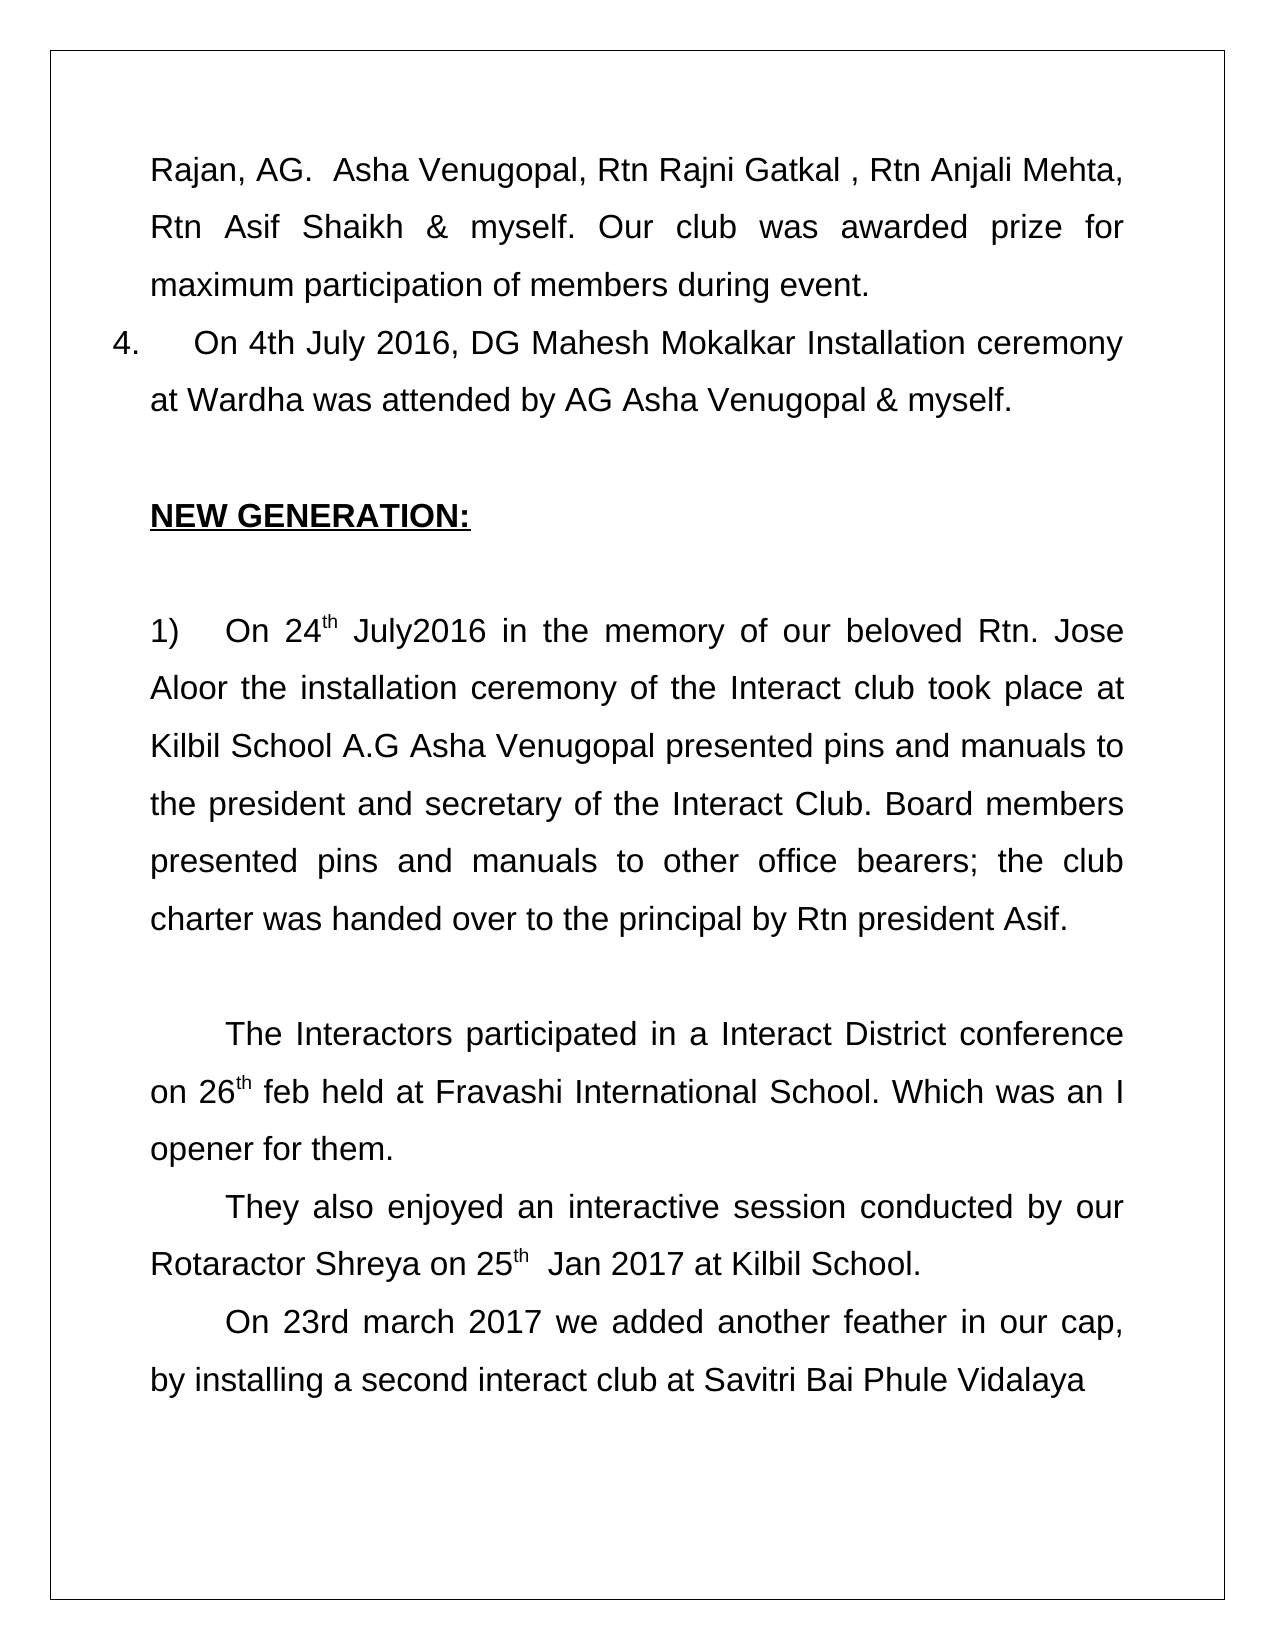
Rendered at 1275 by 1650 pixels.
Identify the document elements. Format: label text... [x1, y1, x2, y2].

text On 23rd march 2017 we added another feather in our cap, by installing a second interact club at Savitri Bai Phule Vidalaya [150, 1302, 1125, 1398]
text 1) On 24th July2016 in the memory of our beloved Rtn. Jose Aloor the installation ceremony of the Interact club took place at Kilbil School A.G Asha Venugopal presented pins and manuals to the president and secretary of the Interact Club. Board members presented pins and manuals to other office bearers; the club charter was handed over to the principal by Rtn president Asif. [150, 611, 1125, 937]
text NEW GENERATION: [150, 496, 1125, 534]
list On 4th July 2016, DG Mahesh Mokalkar Installation ceremony at Wardha was attended by AG Asha Venugopal & myself. [112, 323, 1125, 419]
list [112, 150, 1125, 304]
text The Interactors participated in a Interact District conference on 26th feb held at Fravashi International School. Which was an I opener for them. [150, 1014, 1125, 1168]
text They also enjoyed an interactive session conducted by our Rotaractor Shreya on 25th Jan 2017 at Kilbil School. [150, 1187, 1125, 1283]
